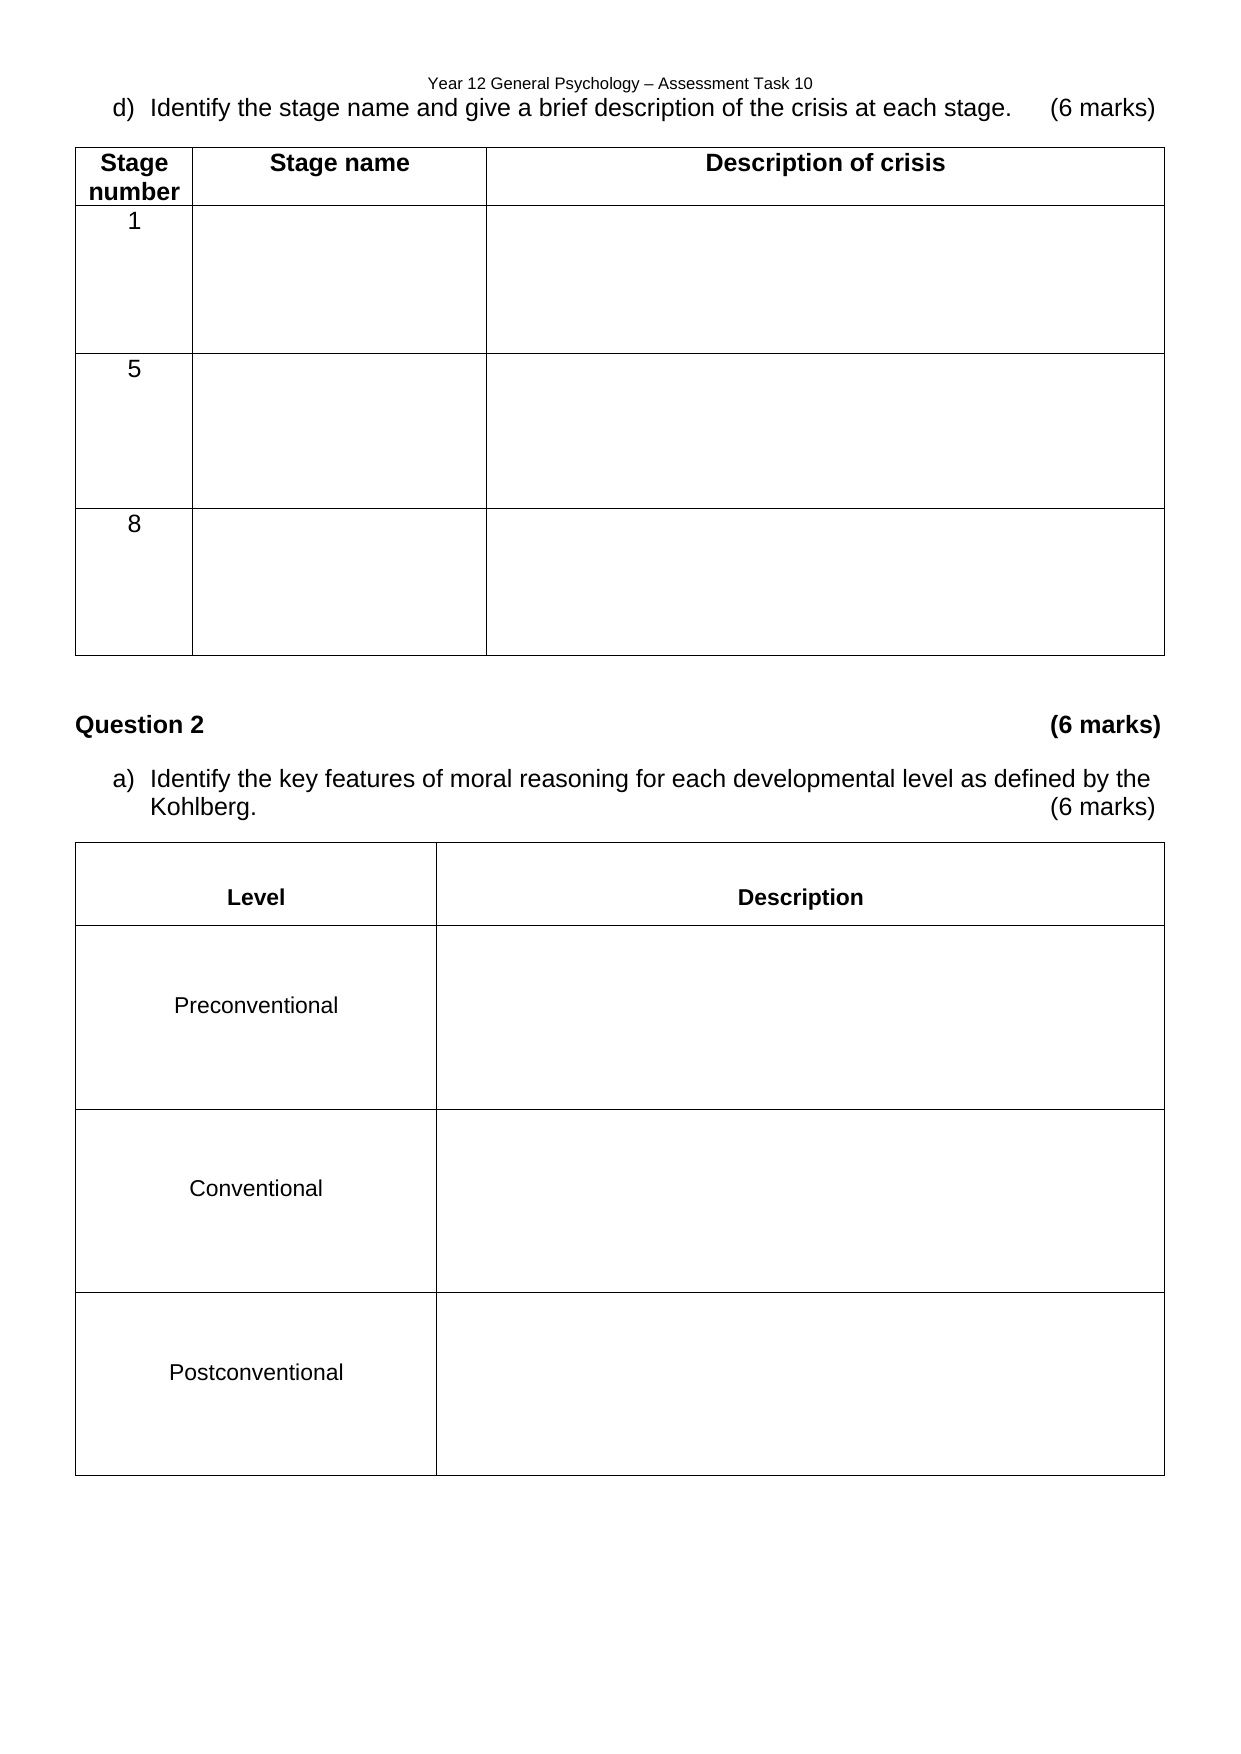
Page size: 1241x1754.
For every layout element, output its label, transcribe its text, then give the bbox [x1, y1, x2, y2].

table_header Stage name [193, 148, 486, 205]
table_cell [193, 509, 486, 655]
table_cell [487, 354, 1164, 508]
table_cell [437, 1110, 1164, 1292]
table_cell [487, 206, 1164, 352]
table_cell Preconventional [76, 926, 436, 1109]
table_cell Conventional [76, 1110, 436, 1292]
list Identify the stage name and give a brief description of the crisis at each stage. (6 marks) [112, 93, 1165, 122]
table_header Description of crisis [487, 148, 1164, 205]
table_cell 1 [76, 206, 192, 352]
table_header Stage number [76, 148, 192, 205]
table_cell [487, 509, 1164, 655]
table_cell Postconventional [76, 1293, 436, 1475]
text Question 2 (6 marks) [75, 710, 1165, 738]
table_cell 5 [76, 354, 192, 508]
table_cell [437, 926, 1164, 1109]
table_header Level [76, 843, 436, 924]
table_cell 8 [76, 509, 192, 655]
list Identify the key features of moral reasoning for each developmental level as defined by the Kohlberg. (6 marks) [112, 763, 1165, 821]
table_cell [193, 354, 486, 508]
table_cell [437, 1293, 1164, 1475]
table_header Description [437, 843, 1164, 924]
table_cell [193, 206, 486, 352]
